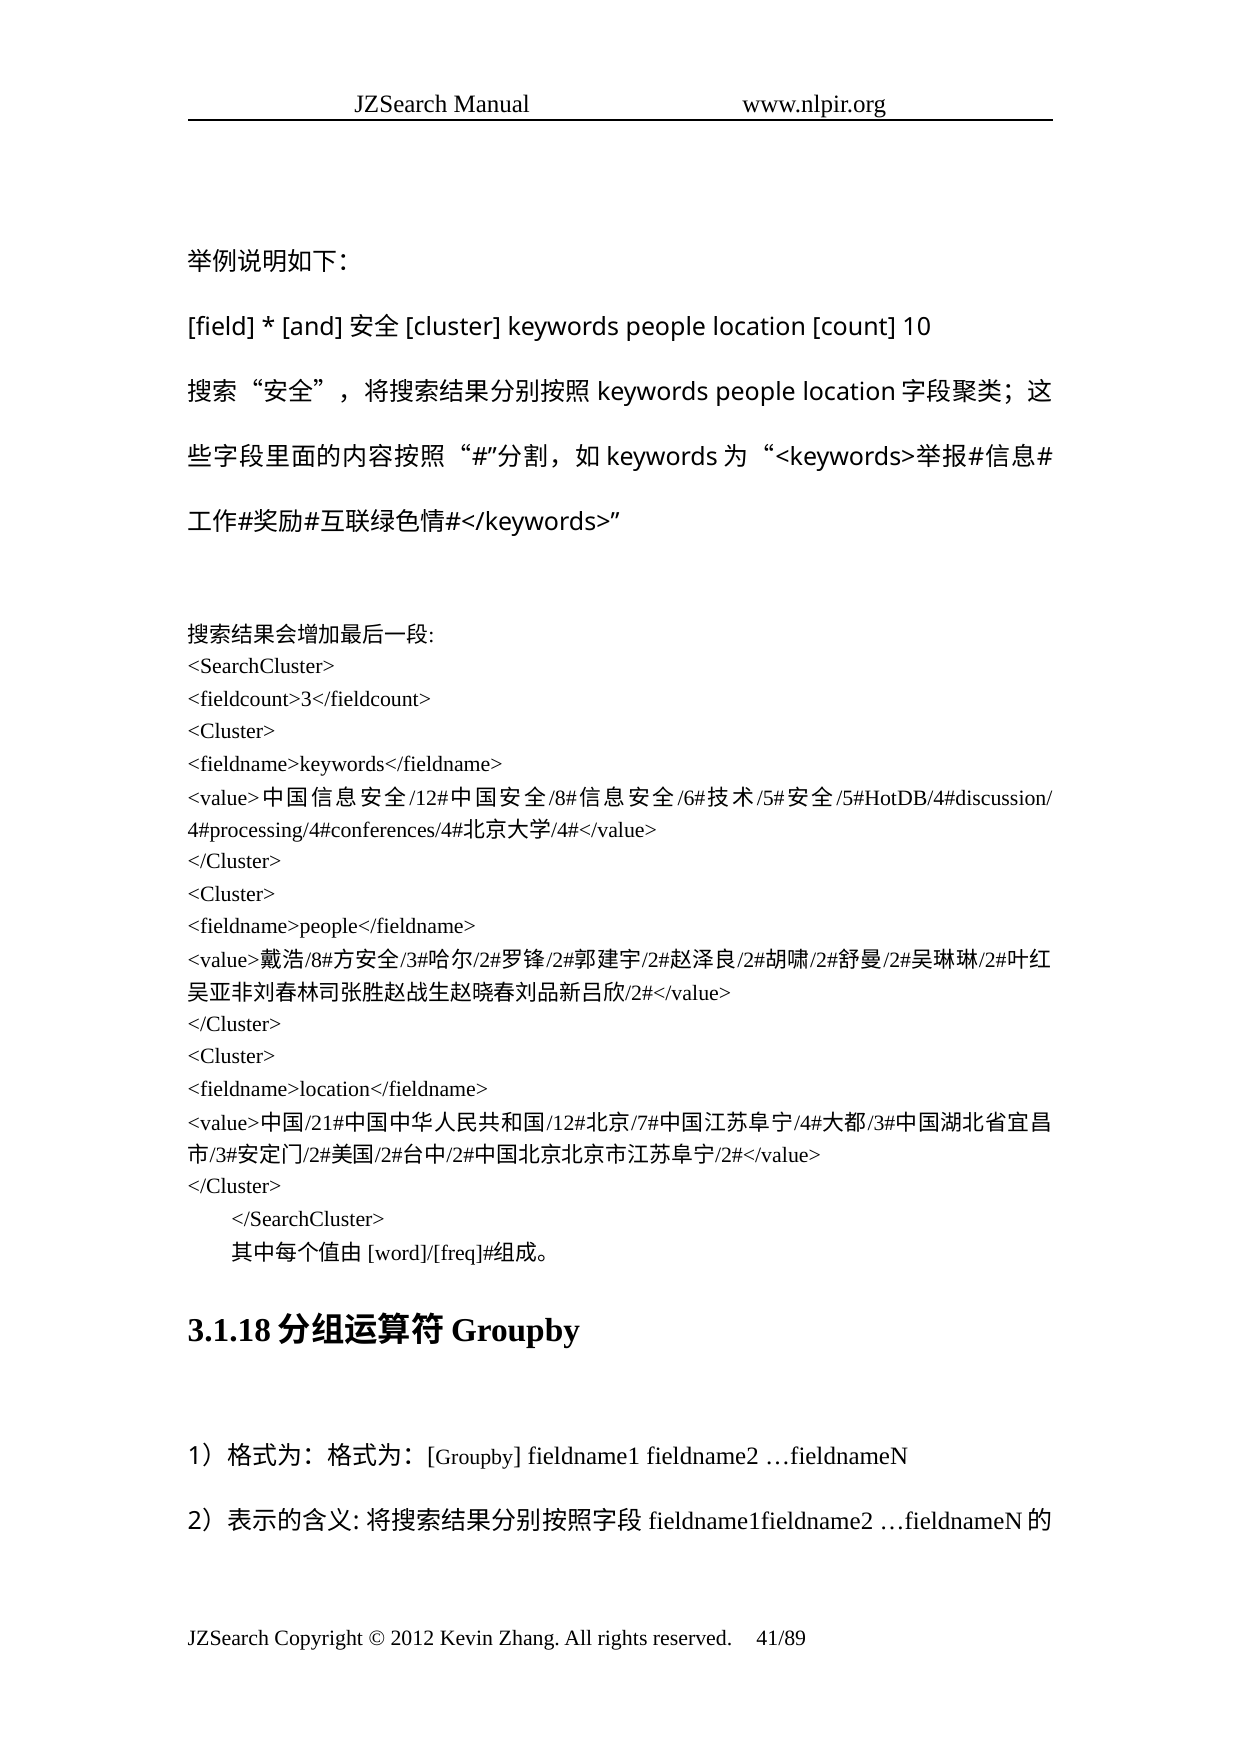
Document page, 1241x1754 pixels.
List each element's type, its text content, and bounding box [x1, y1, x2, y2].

list 格式为：格式为：[Groupby] fieldname1 fieldname2 …fieldnameN [187, 1421, 1053, 1486]
text </SearchCluster> [187, 1202, 1053, 1234]
text 举例说明如下： [187, 227, 1053, 292]
text 搜索“安全”，将搜索结果分别按照keywords people location字段聚类；这些字段里面的内容按照“#”分割，如keywords为“<keywords>举报#信息#工作#奖励#互联绿色情#</keywords>” [187, 357, 1053, 552]
text <value>中国信息安全/12#中国安全/8#信息安全/6#技术/5#安全/5#HotDB/4#discussion/4#processing/4#conferences/4#北京大学/4#</value> [187, 779, 1053, 844]
text <value>中国/21#中国中华人民共和国/12#北京/7#中国江苏阜宁/4#大都/3#中国湖北省宜昌市/3#安定门/2#美国/2#台中/2#中国北京北京市江苏阜宁/2#</value> [187, 1104, 1053, 1169]
text [field] * [and] 安全 [cluster] keywords people location [count] 10 [187, 292, 1053, 357]
text 其中每个值由 [word]/[freq]#组成。 [187, 1234, 1053, 1267]
text <Cluster> [187, 714, 1053, 747]
text <SearchCluster> [187, 649, 1053, 682]
text <fieldname>keywords</fieldname> [187, 747, 1053, 779]
text </Cluster> [187, 1007, 1053, 1039]
text <Cluster> [187, 877, 1053, 909]
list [187, 1486, 1053, 1551]
text <value>戴浩/8#方安全/3#哈尔/2#罗锋/2#郭建宇/2#赵泽良/2#胡啸/2#舒曼/2#吴琳琳/2#叶红吴亚非刘春林司张胜赵战生赵晓春刘品新吕欣/2#</value> [187, 942, 1053, 1007]
text </Cluster> [187, 844, 1053, 877]
text <fieldname>location</fieldname> [187, 1072, 1053, 1104]
text 搜索结果会增加最后一段: [187, 617, 1053, 649]
text <Cluster> [187, 1039, 1053, 1072]
text </Cluster> [187, 1169, 1053, 1202]
subtitle 3.1.18分组运算符Groupby [187, 1294, 1053, 1359]
text <fieldname>people</fieldname> [187, 909, 1053, 942]
text <fieldcount>3</fieldcount> [187, 682, 1053, 714]
